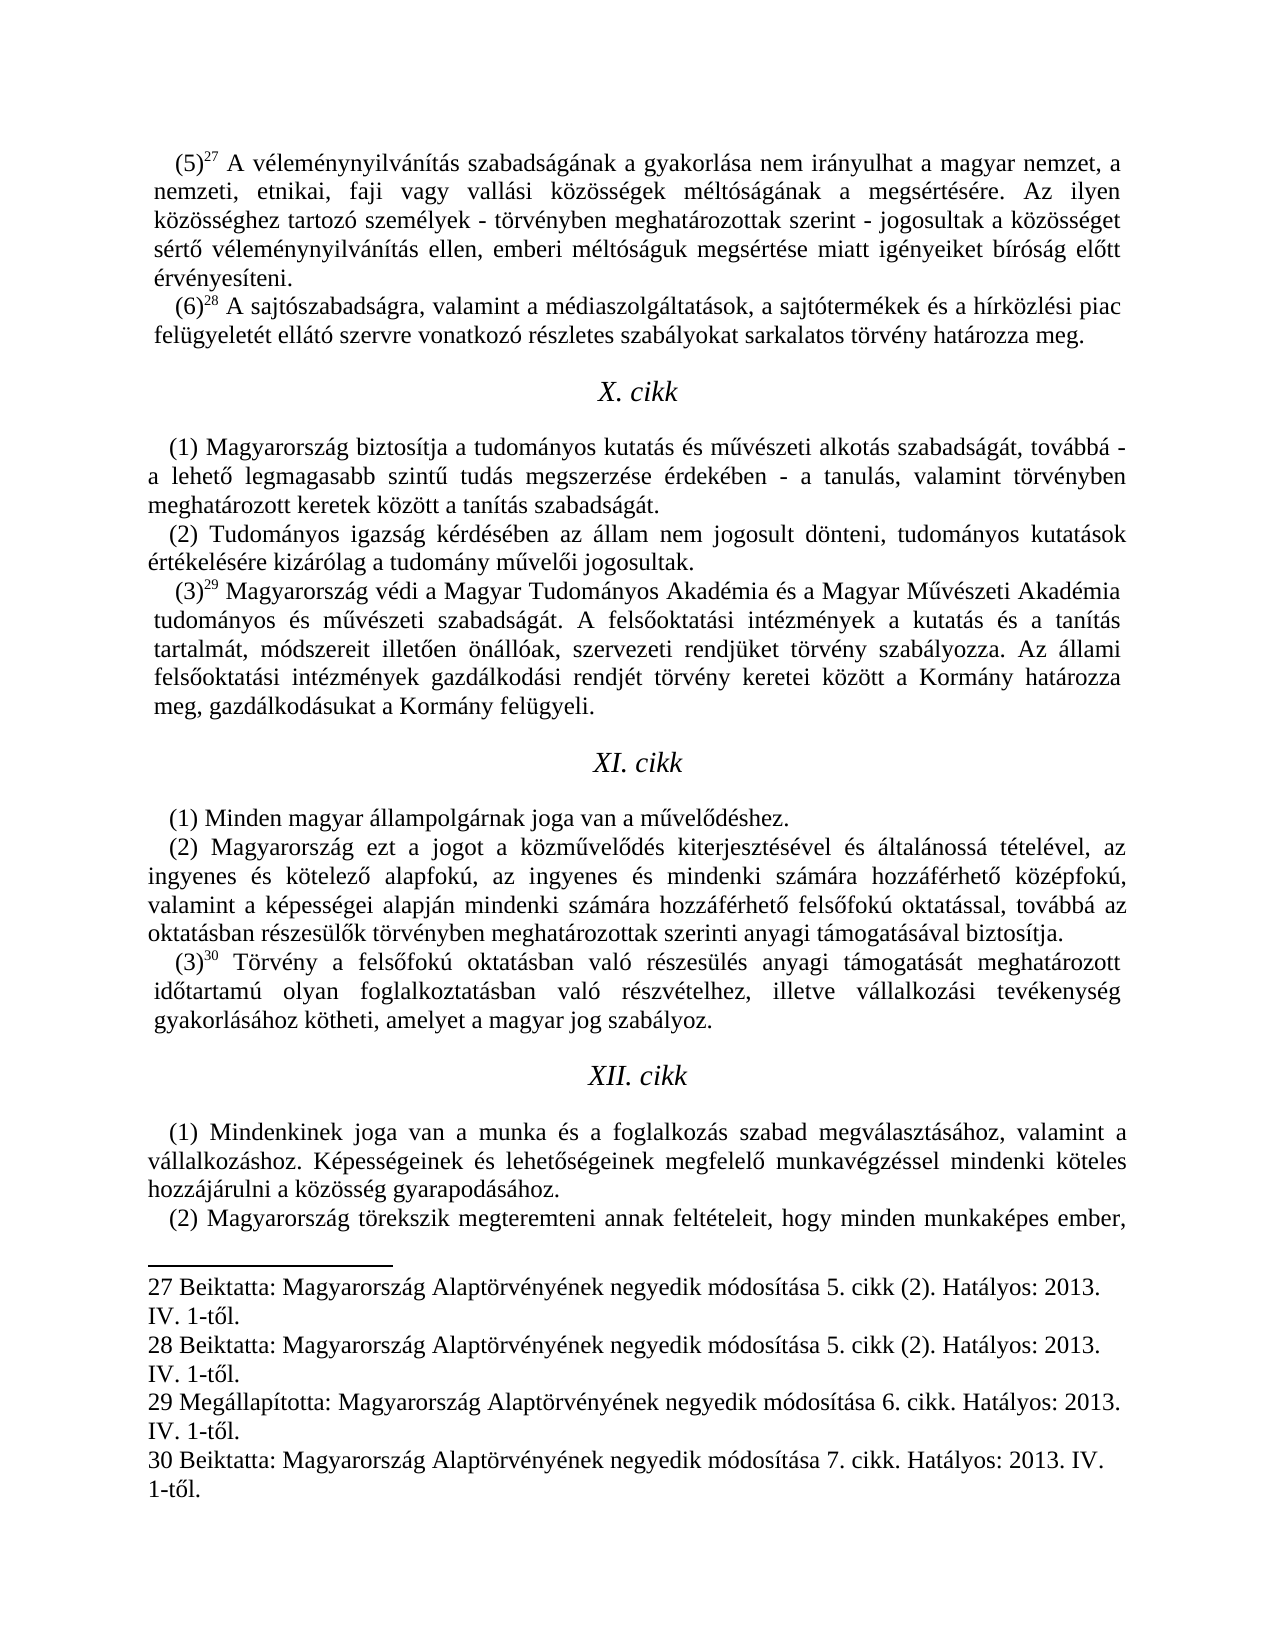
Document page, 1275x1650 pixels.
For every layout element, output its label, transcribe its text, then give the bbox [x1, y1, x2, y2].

text X. cikk [148, 374, 1127, 407]
text (1) Minden magyar állampolgárnak joga van a művelődéshez. [148, 803, 1127, 832]
text (6) A sajtószabadságra, valamint a médiaszolgáltatások, a sajtótermékek és a hírközlési piac felügyeletét ellátó szervre vonatkozó részletes szabályokat sarkalatos törvény határozza meg. [153, 291, 1122, 349]
text (5) A véleménynyilvánítás szabadságának a gyakorlása nem irányulhat a magyar nemzet, a nemzeti, etnikai, faji vagy vallási közösségek méltóságának a megsértésére. Az ilyen közösséghez tartozó személyek - törvényben meghatározottak szerint - jogosultak a közösséget sértő véleménynyilvánítás ellen, emberi méltóságuk megsértése miatt igényeiket bíróság előtt érvényesíteni. [153, 148, 1122, 291]
text XI. cikk [148, 745, 1127, 778]
text (3) Magyarország védi a Magyar Tudományos Akadémia és a Magyar Művészeti Akadémia tudományos és művészeti szabadságát. A felsőoktatási intézmények a kutatás és a tanítás tartalmát, módszereit illetően önállóak, szervezeti rendjüket törvény szabályozza. Az állami felsőoktatási intézmények gazdálkodási rendjét törvény keretei között a Kormány határozza meg, gazdálkodásukat a Kormány felügyeli. [153, 576, 1122, 720]
text (2) Tudományos igazság kérdésében az állam nem jogosult dönteni, tudományos kutatások értékelésére kizárólag a tudomány művelői jogosultak. [148, 519, 1127, 576]
text (1) Mindenkinek joga van a munka és a foglalkozás szabad megválasztásához, valamint a vállalkozáshoz. Képességeinek és lehetőségeinek megfelelő munkavégzéssel mindenki köteles hozzájárulni a közösség gyarapodásához. [148, 1117, 1127, 1203]
text (2) Magyarország ezt a jogot a közművelődés kiterjesztésével és általánossá tételével, az ingyenes és kötelező alapfokú, az ingyenes és mindenki számára hozzáférhető középfokú, valamint a képességei alapján mindenki számára hozzáférhető felsőfokú oktatással, továbbá az oktatásban részesülők törvényben meghatározottak szerinti anyagi támogatásával biztosítja. [148, 832, 1127, 947]
text XII. cikk [148, 1058, 1127, 1092]
text (1) Magyarország biztosítja a tudományos kutatás és művészeti alkotás szabadságát, továbbá - a lehető legmagasabb szintű tudás megszerzése érdekében - a tanulás, valamint törvényben meghatározott keretek között a tanítás szabadságát. [148, 432, 1127, 519]
text (3) Törvény a felsőfokú oktatásban való részesülés anyagi támogatását meghatározott időtartamú olyan foglalkoztatásban való részvételhez, illetve vállalkozási tevékenység gyakorlásához kötheti, amelyet a magyar jog szabályoz. [153, 947, 1122, 1033]
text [148, 1203, 1127, 1232]
